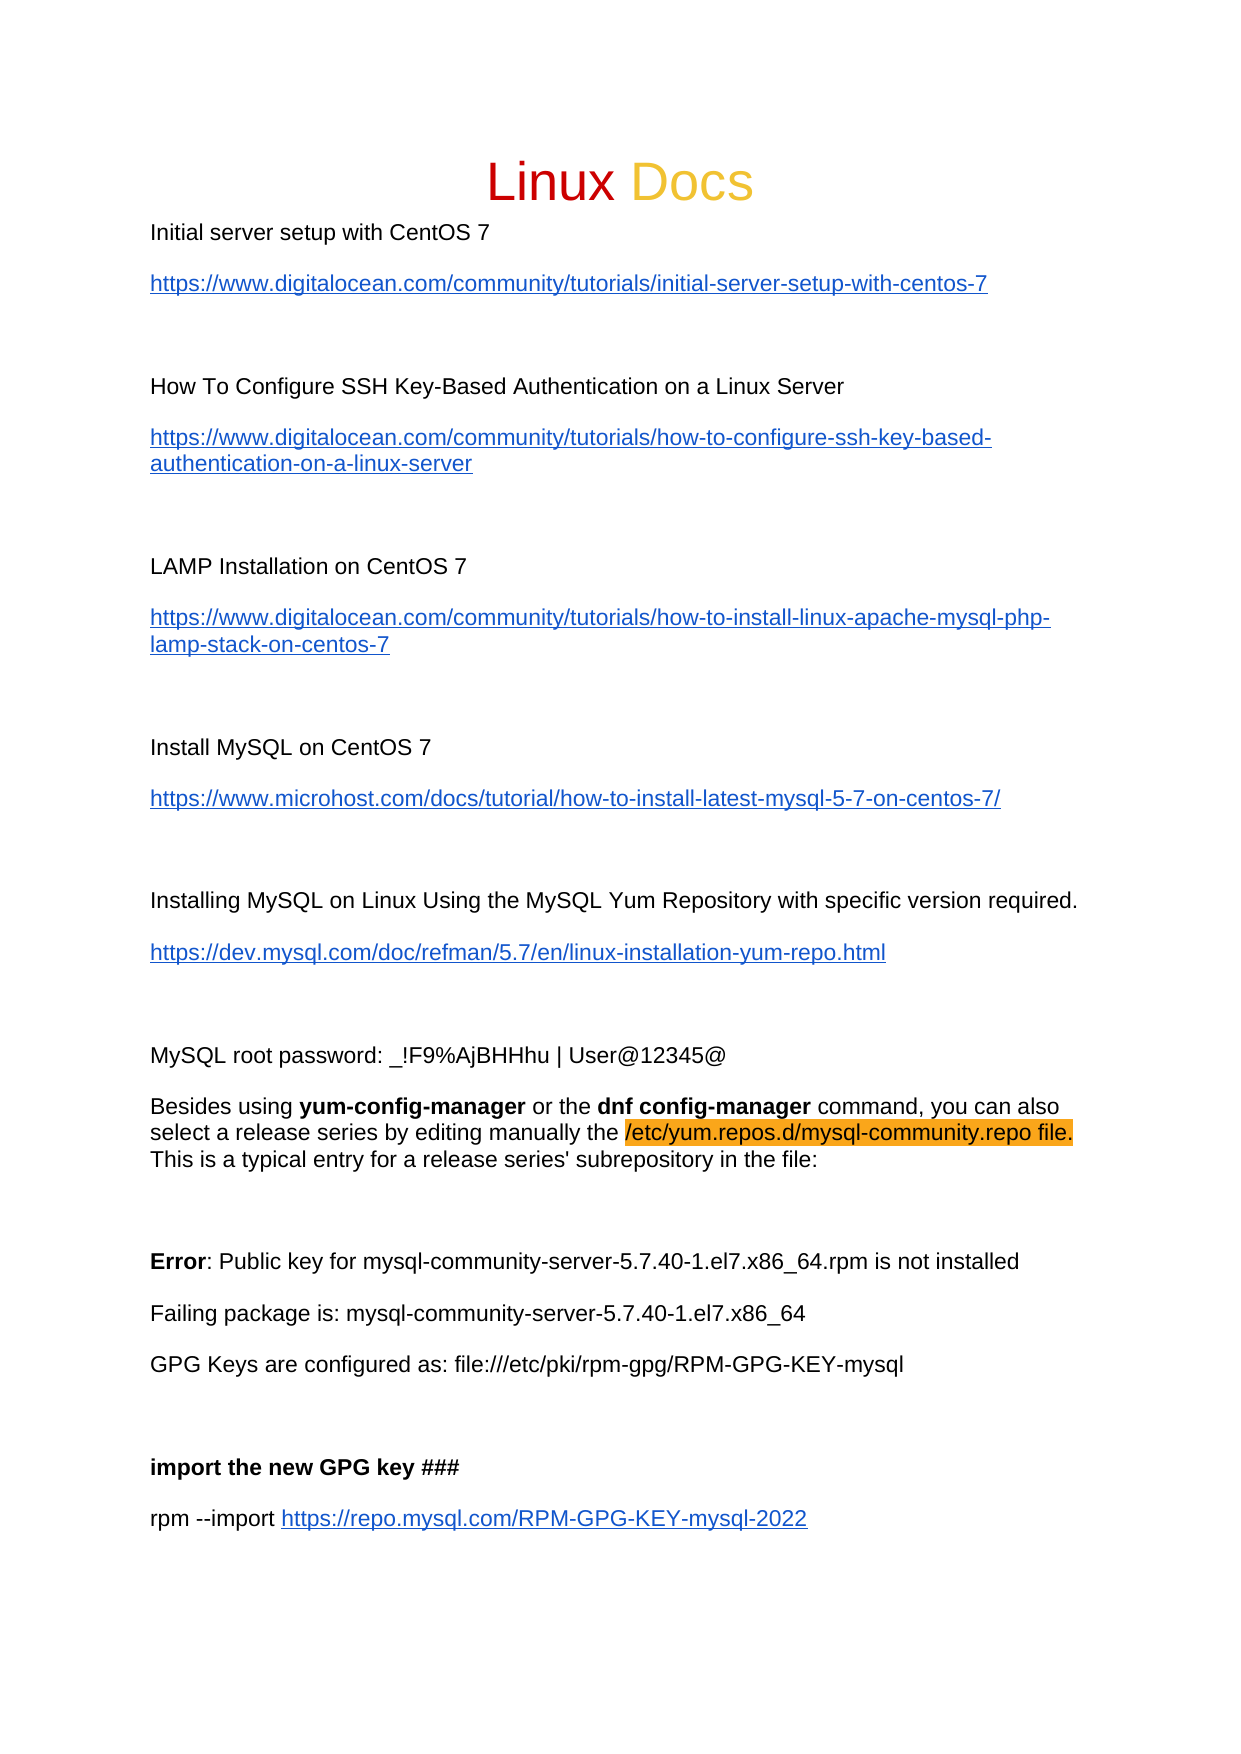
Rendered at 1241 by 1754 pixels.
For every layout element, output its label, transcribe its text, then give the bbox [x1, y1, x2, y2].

text Error: Public key for mysql-community-server-5.7.40-1.el7.x86_64.rpm is not installed [150, 1248, 1090, 1275]
text Install MySQL on CentOS 7 [150, 733, 1090, 760]
text https://www.digitalocean.com/community/tutorials/how-to-configure-ssh-key-based-authentication-on-a-linux-server [150, 424, 1090, 477]
text Installing MySQL on Linux Using the MySQL Yum Repository with specific version required. [150, 887, 1090, 914]
text https://www.digitalocean.com/community/tutorials/how-to-install-linux-apache-mysql-php-lamp-stack-on-centos-7 [150, 604, 1090, 657]
title Linux Docs [150, 150, 1090, 212]
text https://www.digitalocean.com/community/tutorials/initial-server-setup-with-centos-7 [150, 270, 1090, 296]
text How To Configure SSH Key-Based Authentication on a Linux Server [150, 373, 1090, 399]
text Initial server setup with CentOS 7 [150, 218, 1090, 245]
text MySQL root password: _!F9%AjBHHhu | User@12345@ [150, 1042, 1090, 1068]
text rpm --import https://repo.mysql.com/RPM-GPG-KEY-mysql-2022 [150, 1505, 1090, 1531]
text Besides using yum-config-manager or the dnf config-manager command, you can also select a release series by editing manually the /etc/yum.repos.d/mysql-community.repo file. This is a typical entry for a release series' subrepository in the file: [150, 1093, 1090, 1172]
text https://www.microhost.com/docs/tutorial/how-to-install-latest-mysql-5-7-on-centos-7/ [150, 785, 1090, 811]
text GPG Keys are configured as: file:///etc/pki/rpm-gpg/RPM-GPG-KEY-mysql [150, 1351, 1090, 1377]
text Failing package is: mysql-community-server-5.7.40-1.el7.x86_64 [150, 1300, 1090, 1326]
text import the new GPG key ### [150, 1454, 1090, 1480]
text LAMP Installation on CentOS 7 [150, 553, 1090, 579]
text https://dev.mysql.com/doc/refman/5.7/en/linux-installation-yum-repo.html [150, 939, 1090, 965]
